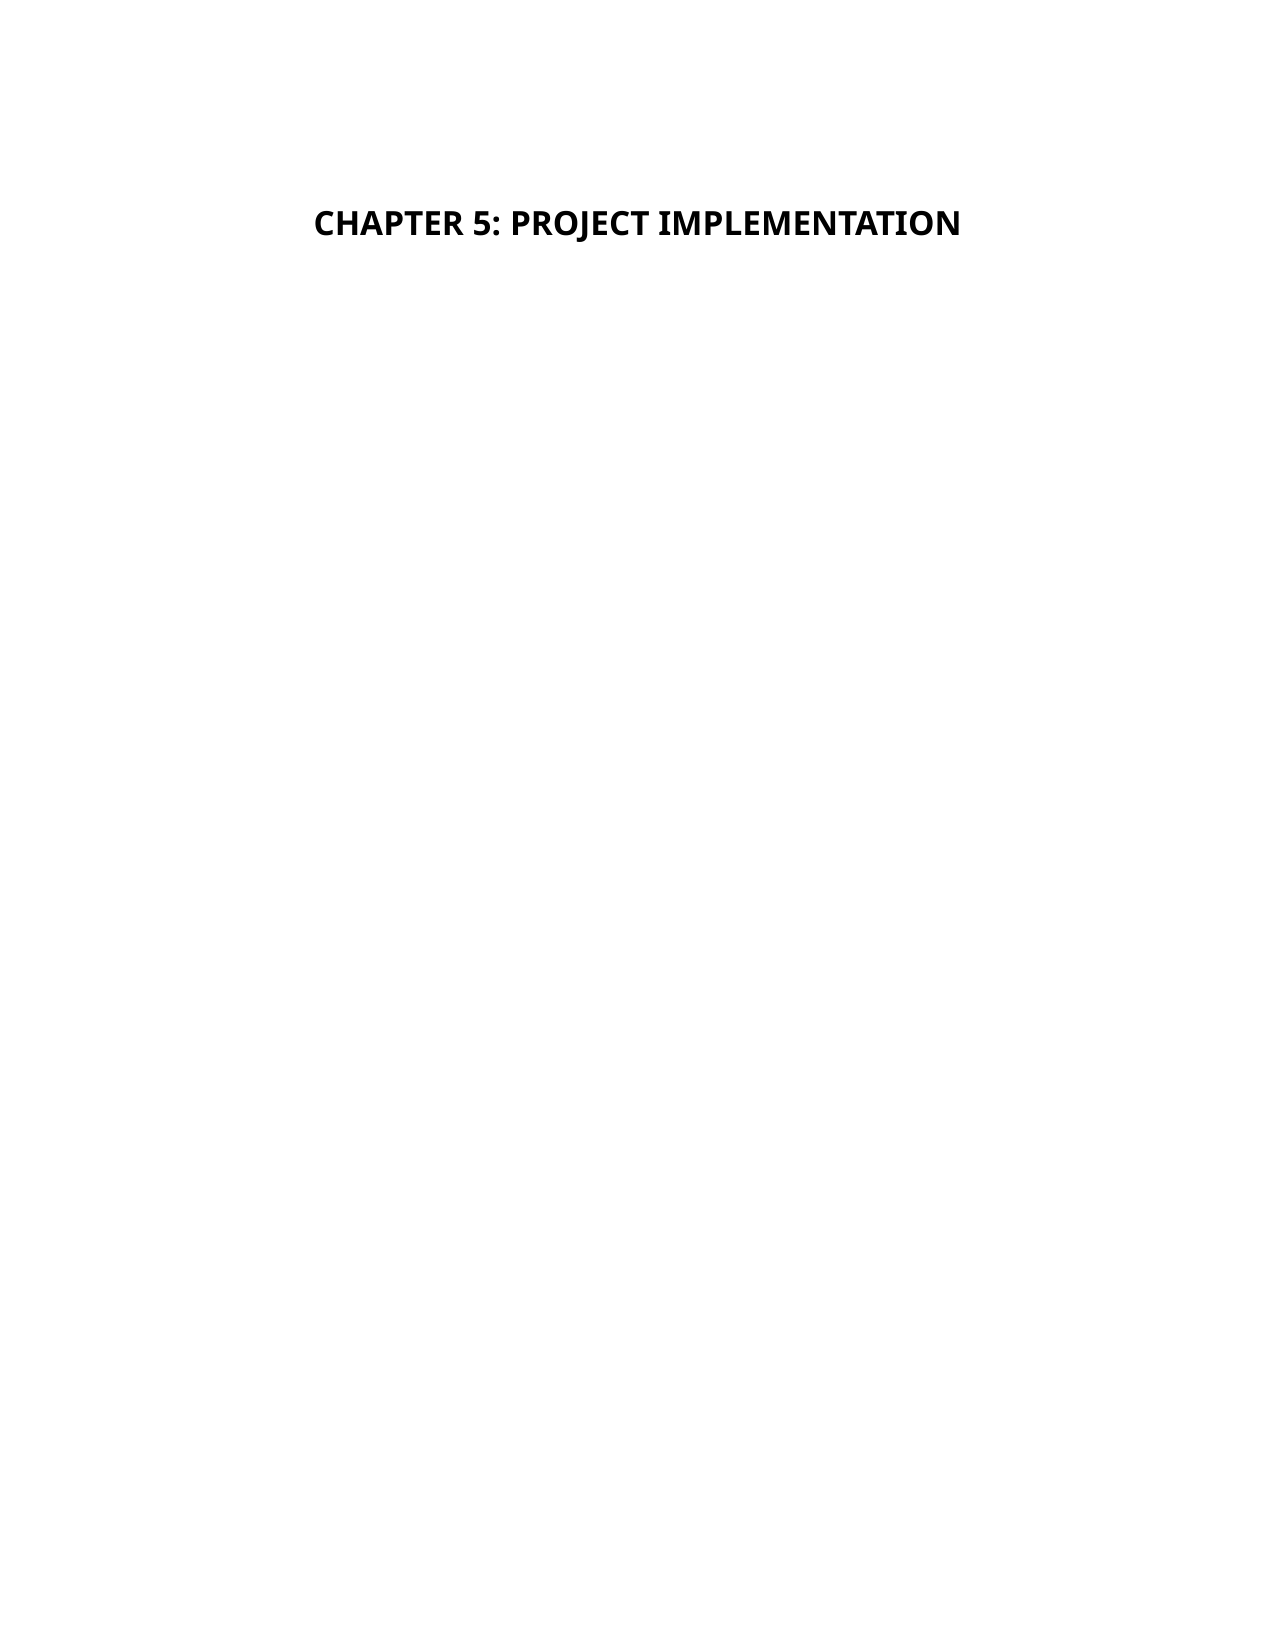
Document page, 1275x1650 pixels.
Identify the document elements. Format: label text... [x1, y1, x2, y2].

subtitle Project Implementation [150, 200, 1125, 245]
